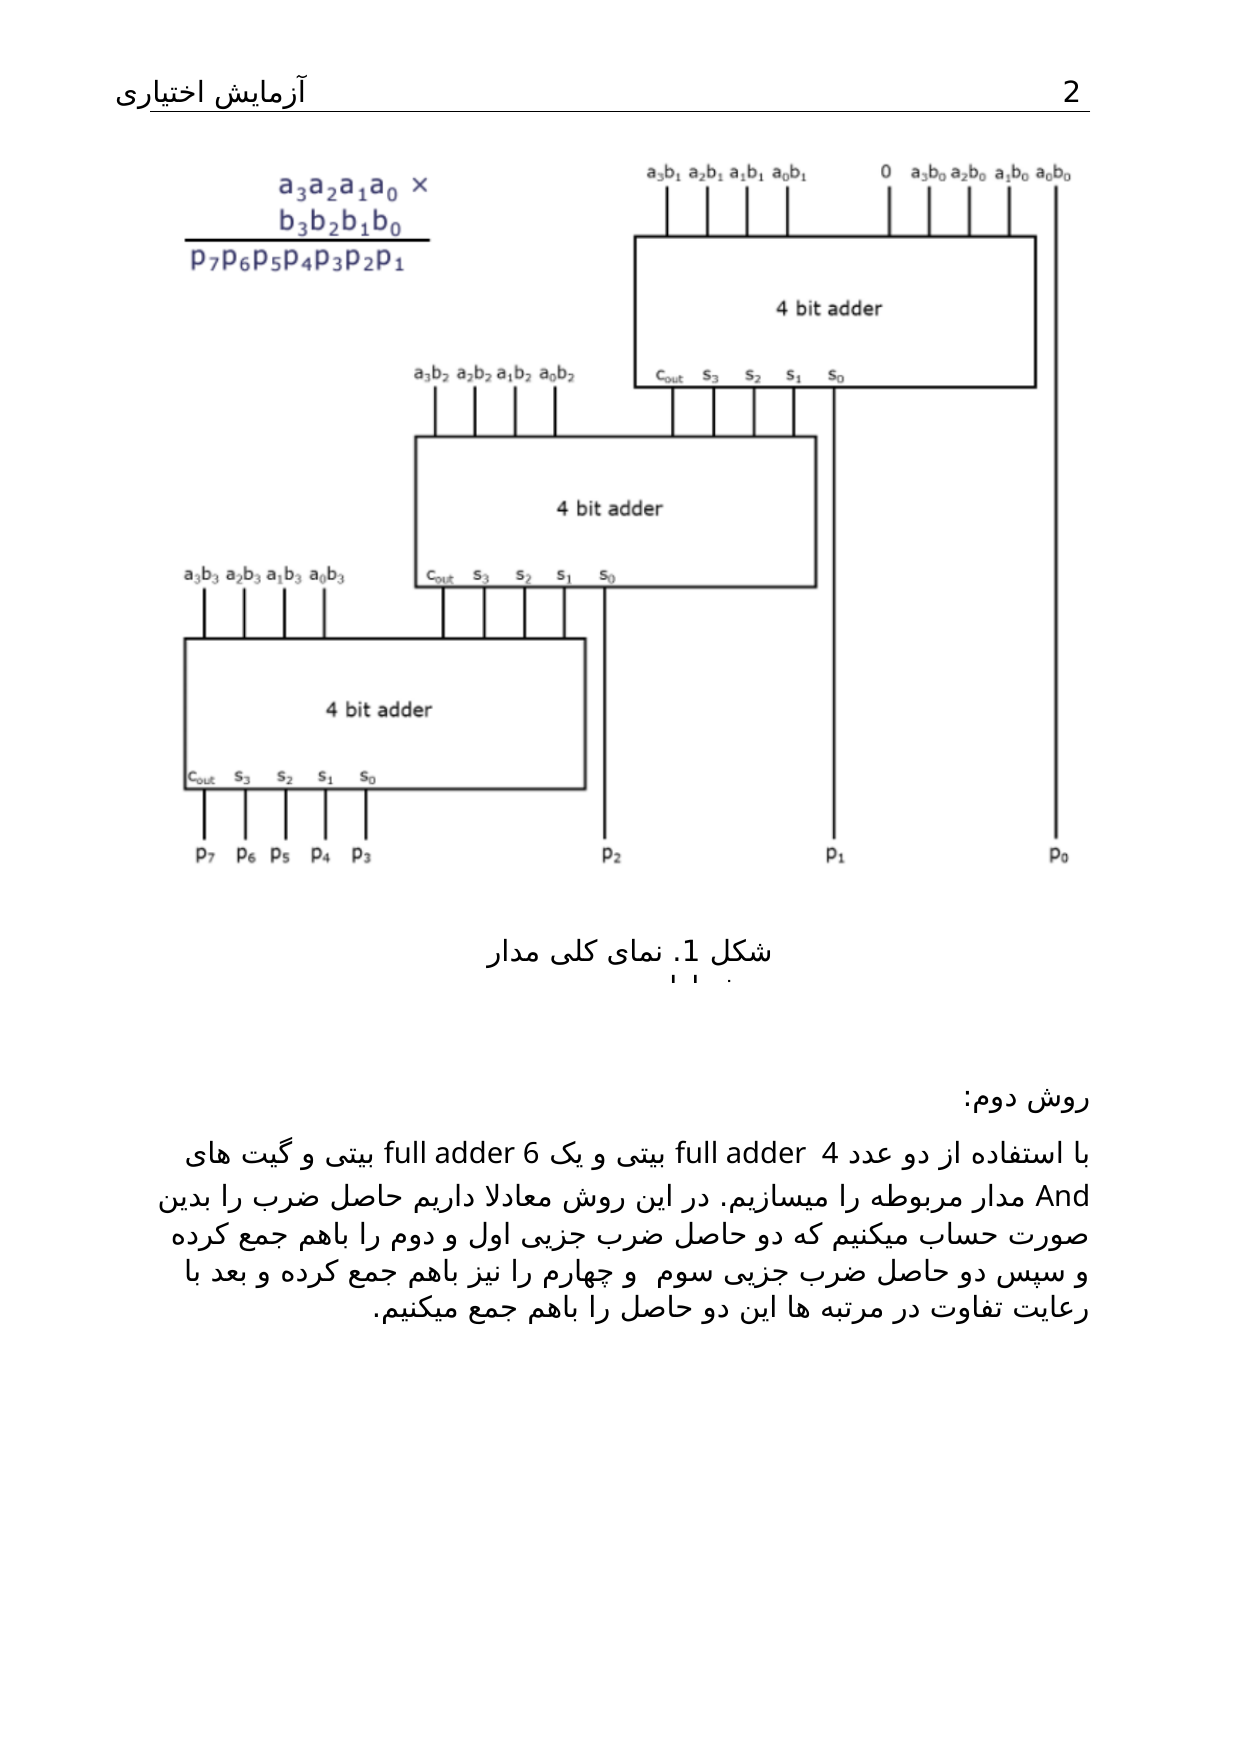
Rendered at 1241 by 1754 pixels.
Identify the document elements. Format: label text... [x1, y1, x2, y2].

text روش دوم: [150, 1079, 1090, 1113]
text با استفاده از دو عدد full adder 4 بیتی و یک full adder 6 بیتی و گیت های And مدار مربوطه را میسازیم. در این روش معادلا داریم حاصل ضرب را بدین صورت حساب میکنیم که دو حاصل ضرب جزیی اول و دوم را باهم جمع کرده و سپس دو حاصل ضرب جزیی سوم و چهارم را نیز باهم جمع کرده و بعد با رعایت تفاوت در مرتبه ها این دو حاصل را باهم جمع میکنیم. [150, 1132, 1090, 1325]
picture [150, 150, 1090, 894]
